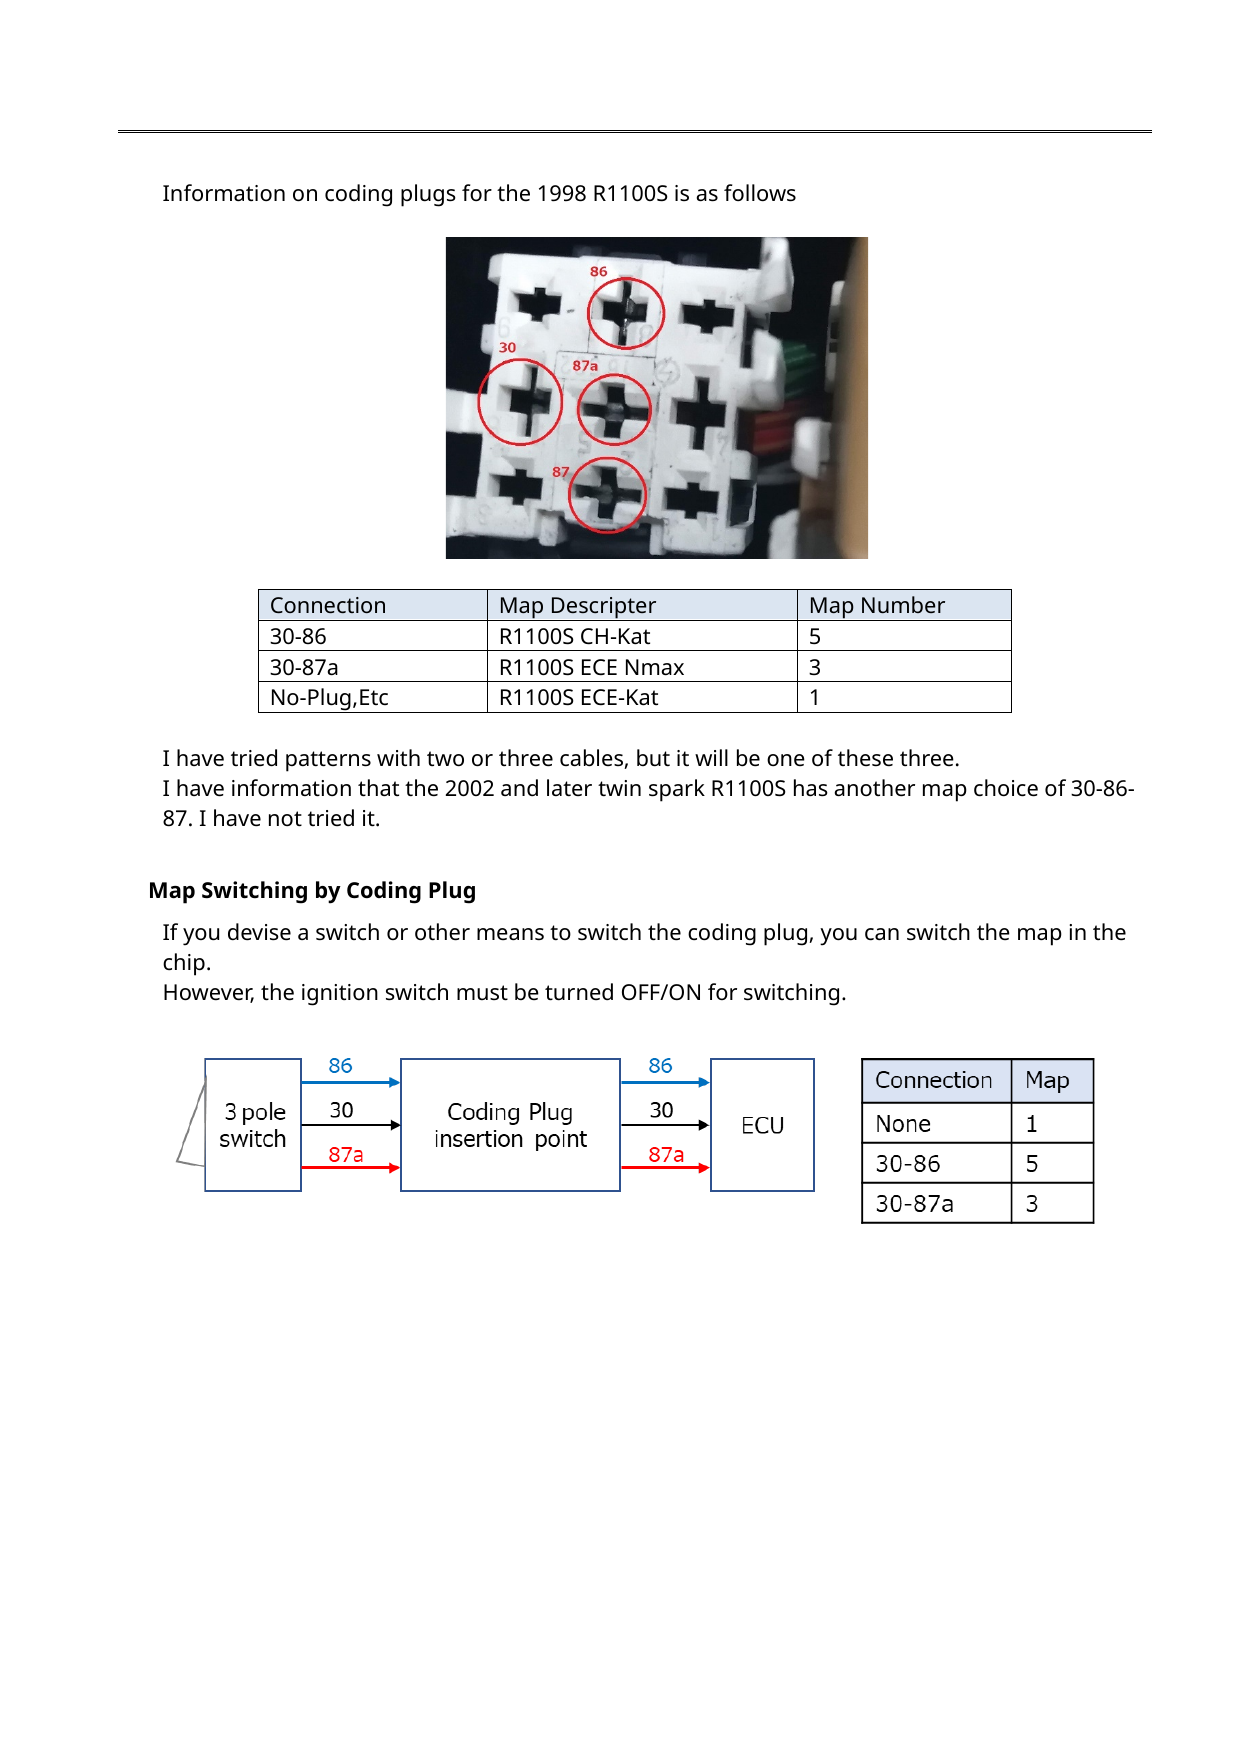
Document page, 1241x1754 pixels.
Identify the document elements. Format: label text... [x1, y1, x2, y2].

table_cell 1 [798, 682, 1011, 712]
picture [445, 237, 869, 559]
table_header Map Number [798, 590, 1011, 619]
table_cell R1100S ECE Nmax [488, 651, 797, 681]
text Information on coding plugs for the 1998 R1100S is as follows [162, 177, 1152, 207]
text I have information that the 2002 and later twin spark R1100S has another map choice of 30-86-87. I have not tried it. [162, 773, 1152, 832]
table_cell R1100S CH-Kat [488, 621, 797, 650]
table_header Connection [259, 590, 487, 619]
table_cell R1100S ECE-Kat [488, 682, 797, 712]
table_cell 30-87a [259, 651, 487, 681]
picture [175, 1046, 1095, 1230]
subtitle Map Switching by Coding Plug [148, 874, 1152, 904]
table_cell 3 [798, 651, 1011, 681]
text However, the ignition switch must be turned OFF/ON for switching. [162, 976, 1152, 1006]
table_cell 5 [798, 621, 1011, 650]
table_cell 30-86 [259, 621, 487, 650]
text If you devise a switch or other means to switch the coding plug, you can switch the map in the chip. [162, 917, 1152, 976]
table_header Map Descripter [488, 590, 797, 619]
text I have tried patterns with two or three cables, but it will be one of these three. [162, 743, 1152, 773]
table_cell No-Plug,Etc [259, 682, 487, 712]
